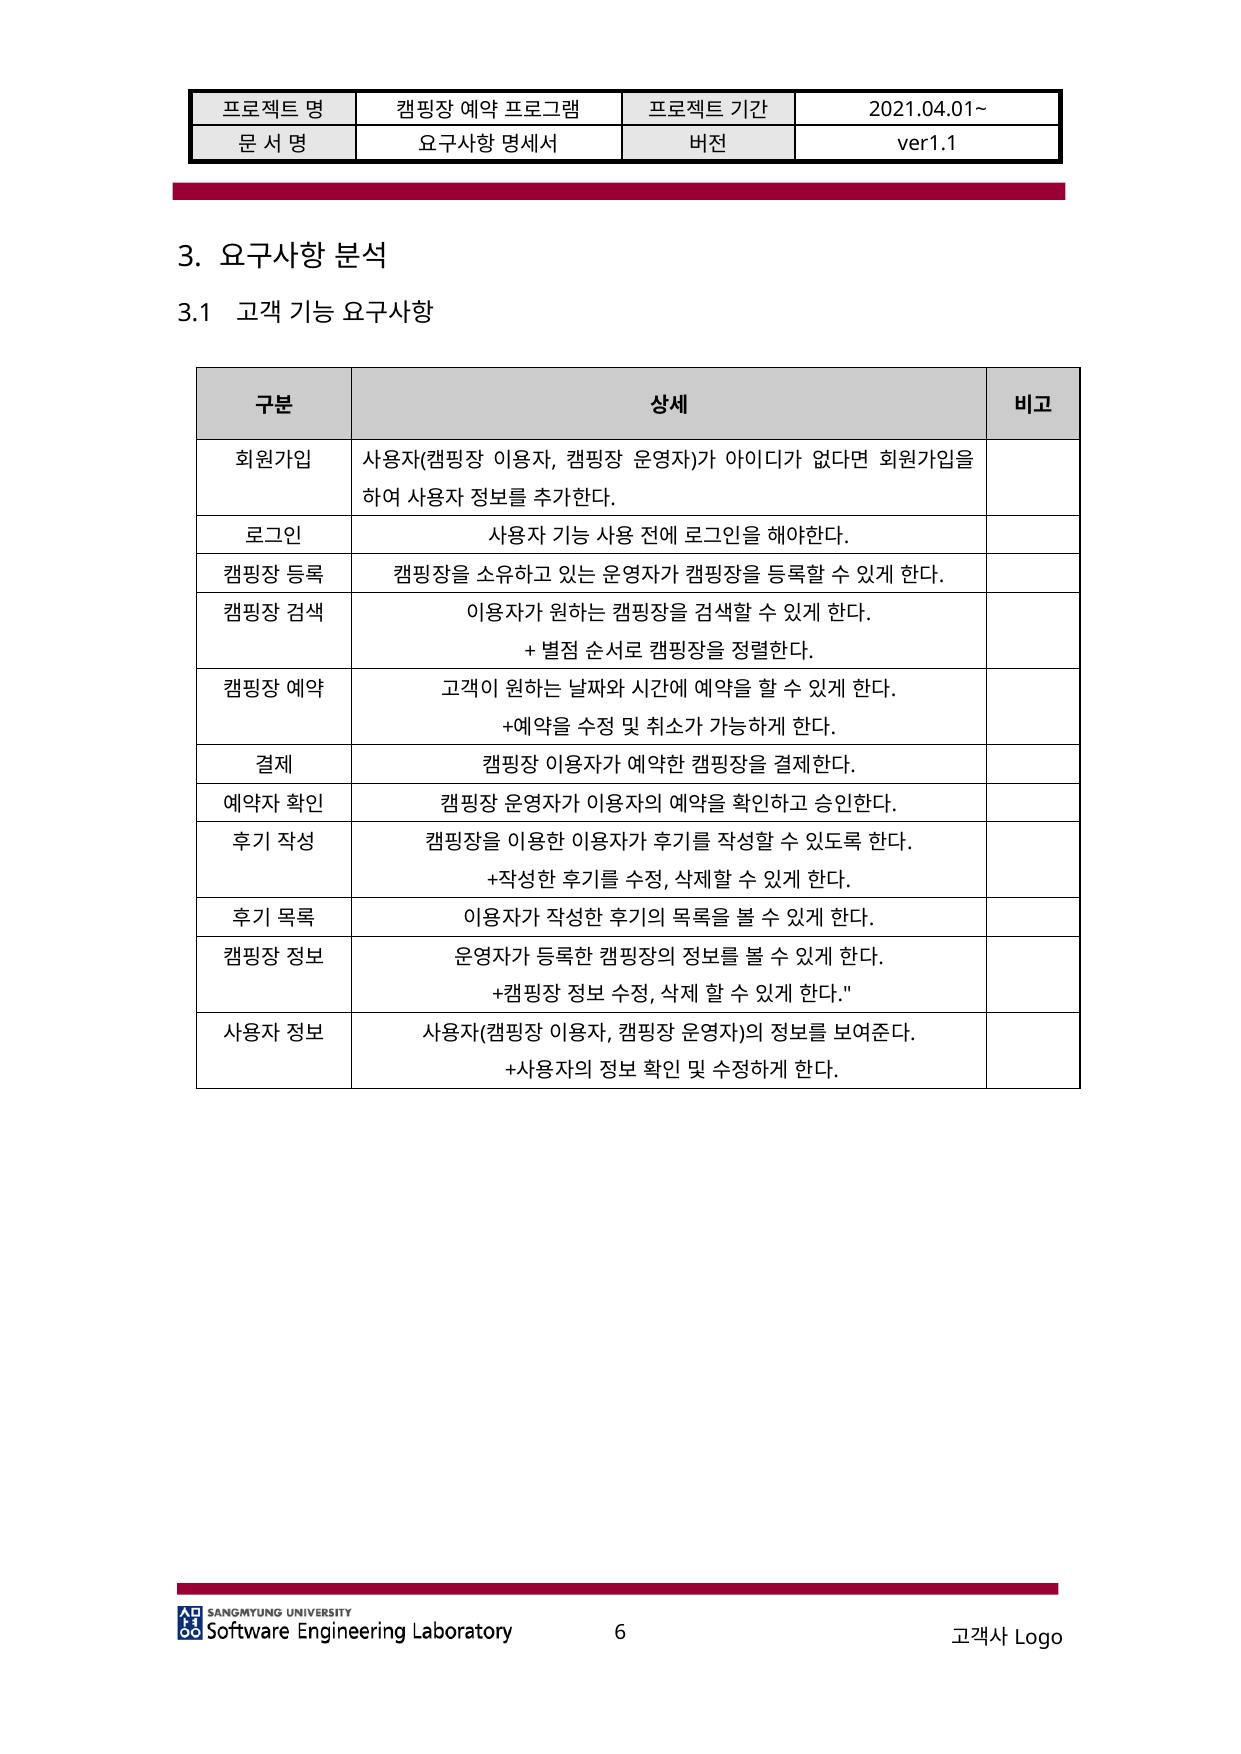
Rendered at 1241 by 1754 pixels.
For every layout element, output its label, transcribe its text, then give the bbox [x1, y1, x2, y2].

table_cell 사용자 기능 사용 전에 로그인을 해야한다. [352, 516, 986, 553]
table_cell [987, 745, 1079, 782]
table_cell [987, 593, 1079, 668]
table_cell 결제 [197, 745, 351, 782]
table_cell 회원가입 [197, 440, 351, 515]
table_cell 캠핑장 정보 [197, 937, 351, 1012]
table_header 구분 [197, 368, 351, 439]
table_cell 캠핑장 등록 [197, 554, 351, 592]
table_cell [987, 440, 1079, 515]
table_cell 캠핑장 이용자가 예약한 캠핑장을 결제한다. [352, 745, 986, 782]
table_cell [987, 669, 1079, 744]
table_cell 예약자 확인 [197, 784, 351, 821]
table_cell 고객이 원하는 날짜와 시간에 예약을 할 수 있게 한다. +예약을 수정 및 취소가 가능하게 한다. [352, 669, 986, 744]
table_cell [987, 554, 1079, 592]
table_cell 캠핑장 예약 [197, 669, 351, 744]
table_cell 사용자(캠핑장 이용자, 캠핑장 운영자)가 아이디가 없다면 회원가입을 하여 사용자 정보를 추가한다. [352, 440, 986, 515]
table_cell [987, 784, 1079, 821]
table_cell [987, 516, 1079, 553]
subtitle 요구사항 분석 [177, 217, 1063, 292]
picture [177, 1606, 515, 1645]
table_cell 캠핑장 운영자가 이용자의 예약을 확인하고 승인한다. [352, 784, 986, 821]
table_cell 이용자가 작성한 후기의 목록을 볼 수 있게 한다. [352, 898, 986, 936]
table_cell 이용자가 원하는 캠핑장을 검색할 수 있게 한다. + 별점 순서로 캠핑장을 정렬한다. [352, 593, 986, 668]
table_cell [987, 937, 1079, 1012]
table_header 비고 [987, 368, 1079, 439]
table_cell 캠핑장 검색 [197, 593, 351, 668]
table_cell 후기 작성 [197, 822, 351, 897]
table_header 상세 [352, 368, 986, 439]
table_cell 운영자가 등록한 캠핑장의 정보를 볼 수 있게 한다. +캠핑장 정보 수정, 삭제 할 수 있게 한다." [352, 937, 986, 1012]
table_cell [987, 898, 1079, 936]
table_cell 후기 목록 [197, 898, 351, 936]
table_cell 로그인 [197, 516, 351, 553]
table_cell [987, 822, 1079, 897]
table_cell 캠핑장을 소유하고 있는 운영자가 캠핑장을 등록할 수 있게 한다. [352, 554, 986, 592]
table_cell 사용자 정보 [197, 1013, 351, 1088]
subtitle 고객 기능 요구사항 [177, 292, 1063, 329]
table_cell 사용자(캠핑장 이용자, 캠핑장 운영자)의 정보를 보여준다. +사용자의 정보 확인 및 수정하게 한다. [352, 1013, 986, 1088]
table_cell 캠핑장을 이용한 이용자가 후기를 작성할 수 있도록 한다. +작성한 후기를 수정, 삭제할 수 있게 한다. [352, 822, 986, 897]
table_cell [987, 1013, 1079, 1088]
